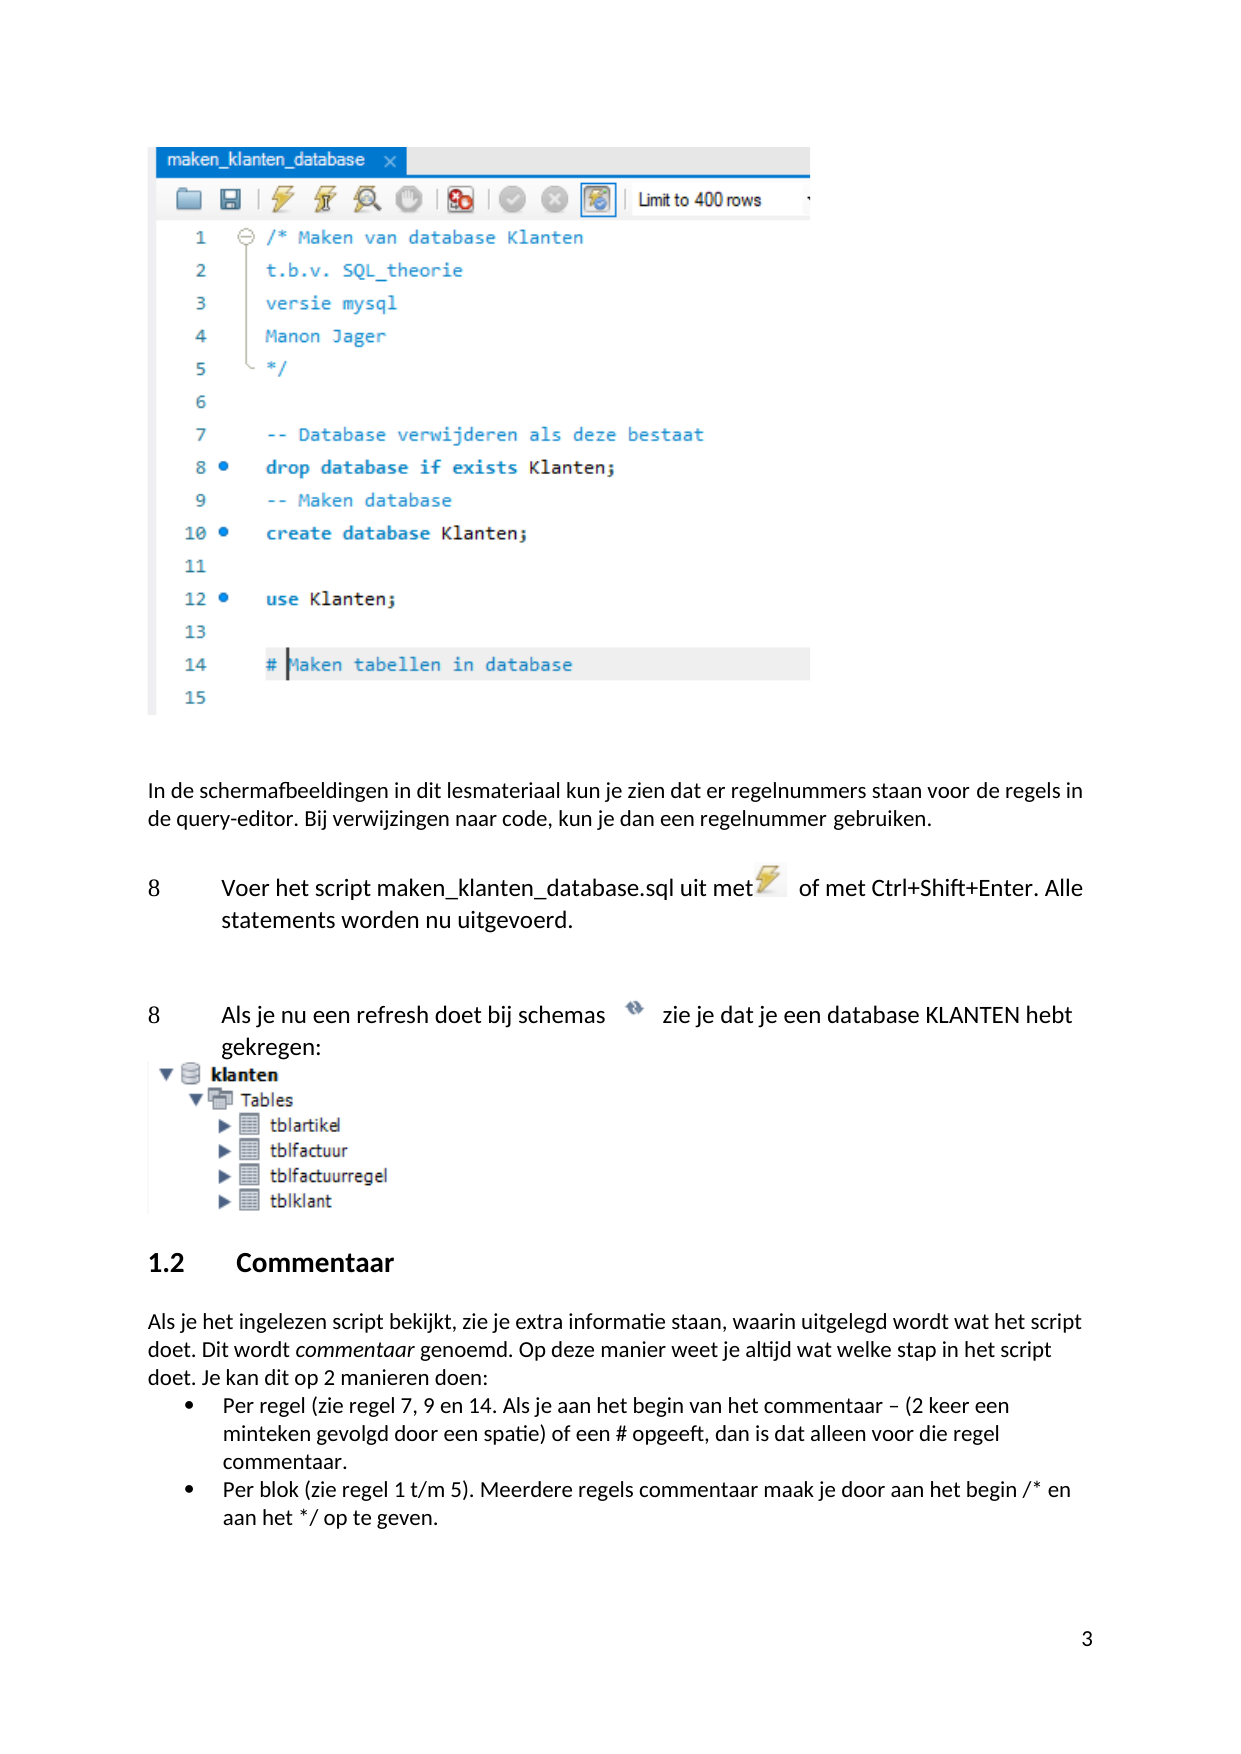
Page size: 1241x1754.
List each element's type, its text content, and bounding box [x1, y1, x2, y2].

picture [147, 1061, 451, 1214]
list Per regel (zie regel 7, 9 en 14. Als je aan het begin van het commentaar – (2 keer een minteken gevolgd door een spatie) of een # opgeeft, dan is dat alleen voor die regel commentaar. [185, 1391, 1093, 1476]
picture [753, 862, 788, 897]
list Per blok (zie regel 1 t/m 5). Meerdere regels commentaar maak je door aan het begin /* en aan het */ op te geven. [185, 1476, 1093, 1532]
text In de schermafbeeldingen in dit lesmateriaal kun je zien dat er regelnummers staan voor de regels in de query-editor. Bij verwijzingen naar code, kun je dan een regelnummer gebruiken. [148, 776, 1093, 832]
text Als je het ingelezen script bekijkt, zie je extra informatie staan, waarin uitgelegd wordt wat het script doet. Dit wordt commentaar genoemd. Op deze manier weet je altijd wat welke stap in het script doet. Je kan dit op 2 manieren doen: [148, 1307, 1093, 1391]
text  Voer het script maken_klanten_database.sql uit met of met Ctrl+Shift+Enter. Alle statements worden nu uitgevoerd. [148, 862, 1093, 935]
picture [147, 147, 811, 715]
subtitle Commentaar [147, 1244, 1070, 1279]
text  Als je nu een refresh doet bij schemas zie je dat je een database KLANTEN hebt gekregen: [148, 996, 1093, 1062]
picture [611, 995, 657, 1024]
